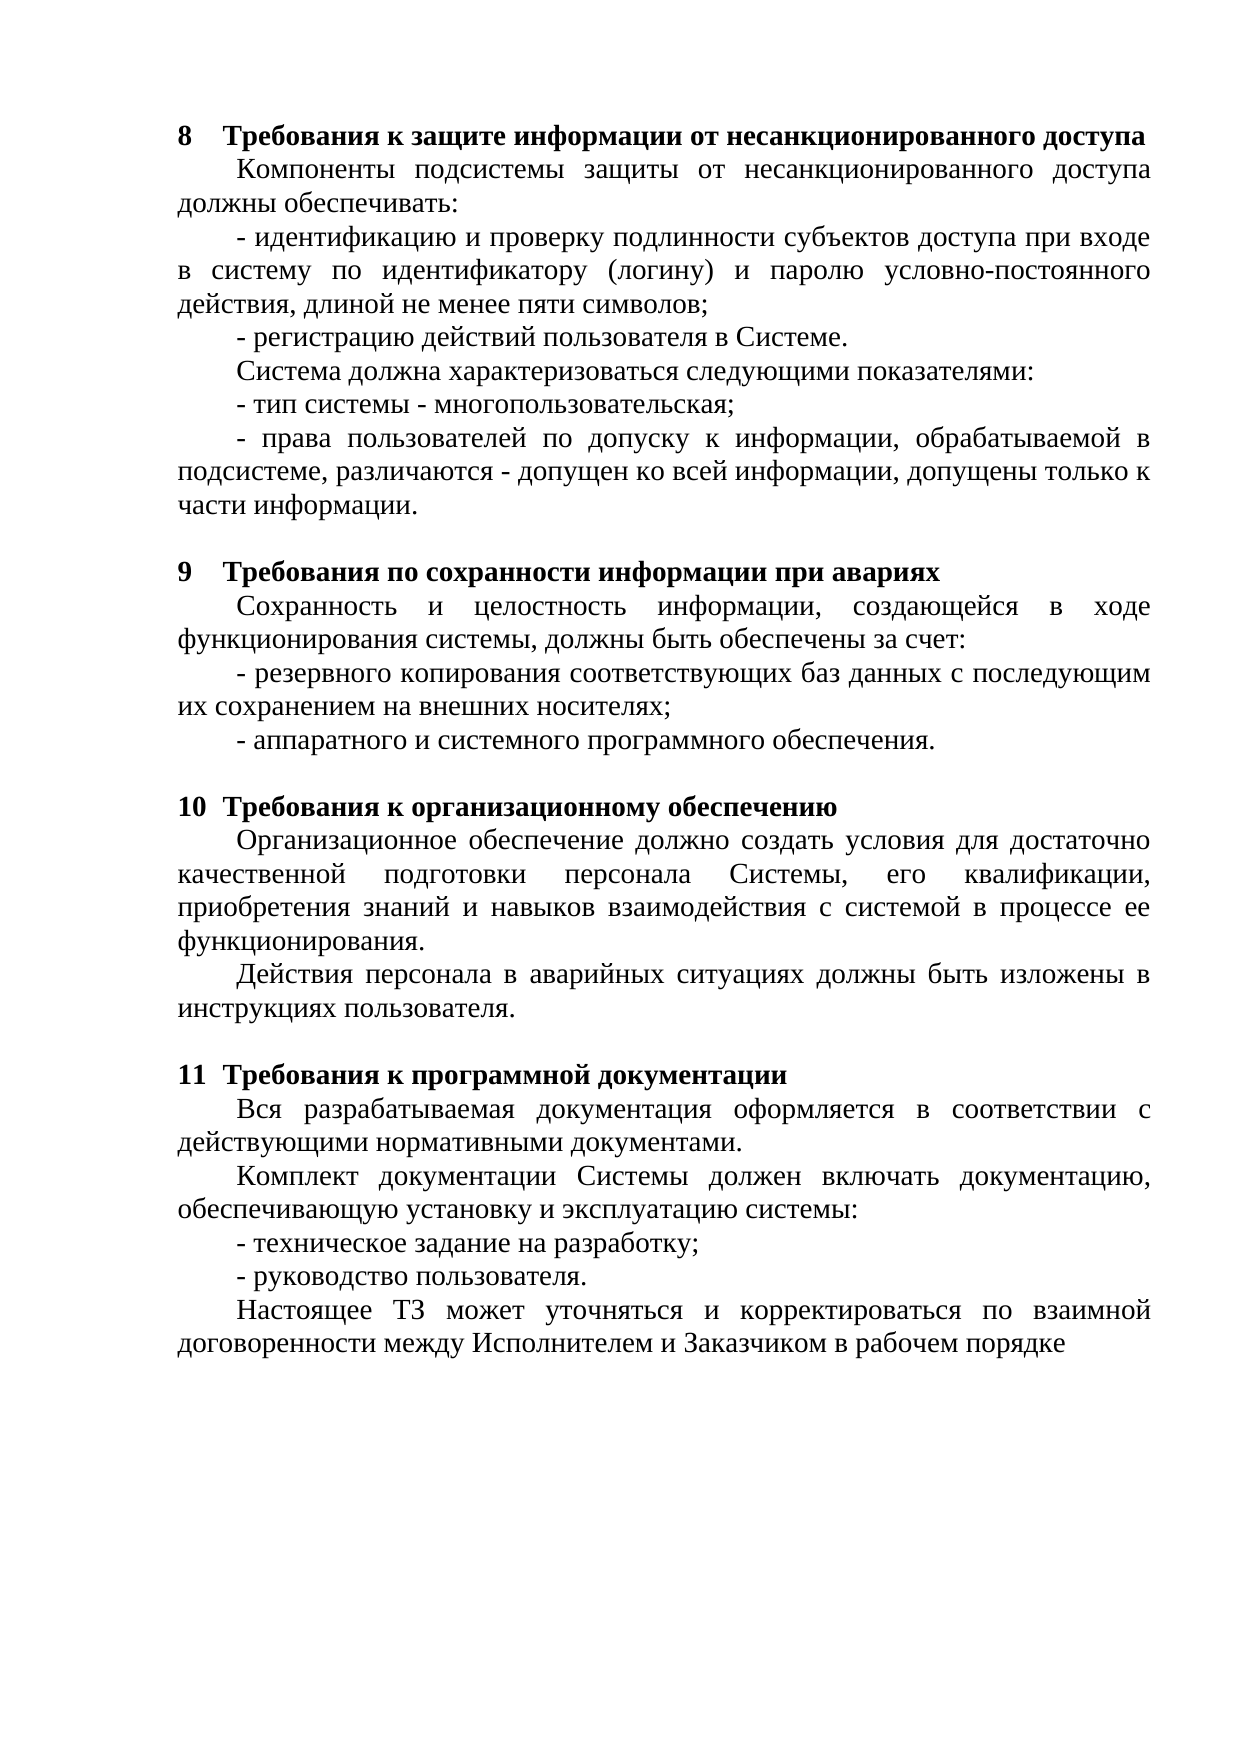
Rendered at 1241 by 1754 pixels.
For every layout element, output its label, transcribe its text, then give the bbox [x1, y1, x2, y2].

text Сохранность и целостность информации, создающейся в ходе функционирования системы, должны быть обеспечены за счет: [177, 588, 1152, 655]
text Действия персонала в аварийных ситуациях должны быть изложены в инструкциях пользователя. [177, 957, 1152, 1024]
subtitle Требования к организационному обеспечению [177, 789, 1152, 822]
text - тип системы - многопользовательская; [177, 386, 1152, 420]
text Вся разрабатываемая документация оформляется в соответствии с действующими нормативными документами. [177, 1091, 1152, 1158]
text - руководство пользователя. [177, 1258, 1152, 1292]
text - аппаратного и системного программного обеспечения. [177, 722, 1152, 755]
text - техническое задание на разработку; [177, 1225, 1152, 1258]
text Настоящее ТЗ может уточняться и корректироваться по взаимной договоренности между Исполнителем и Заказчиком в рабочем порядке [177, 1292, 1152, 1359]
text - регистрацию действий пользователя в Системе. [177, 319, 1152, 353]
text - резервного копирования соответствующих баз данных с последующим их сохранением на внешних носителях; [177, 655, 1152, 722]
text Компоненты подсистемы защиты от несанкционированного доступа должны обеспечивать: [177, 152, 1152, 219]
text Организационное обеспечение должно создать условия для достаточно качественной подготовки персонала Системы, его квалификации, приобретения знаний и навыков взаимодействия с системой в процессе ее функционирования. [177, 822, 1152, 957]
subtitle Требования по сохранности информации при авариях [177, 554, 1152, 588]
text Система должна характеризоваться следующими показателями: [177, 353, 1152, 386]
subtitle Требования к программной документации [177, 1057, 1152, 1091]
text - идентификацию и проверку подлинности субъектов доступа при входе в систему по идентификатору (логину) и паролю условно-постоянного действия, длиной не менее пяти символов; [177, 219, 1152, 319]
text - права пользователей по допуску к информации, обрабатываемой в подсистеме, различаются - допущен ко всей информации, допущены только к части информации. [177, 420, 1152, 521]
subtitle Требования к защите информации от несанкционированного доступа [177, 118, 1152, 152]
text Комплект документации Системы должен включать документацию, обеспечивающую установку и эксплуатацию системы: [177, 1158, 1152, 1225]
